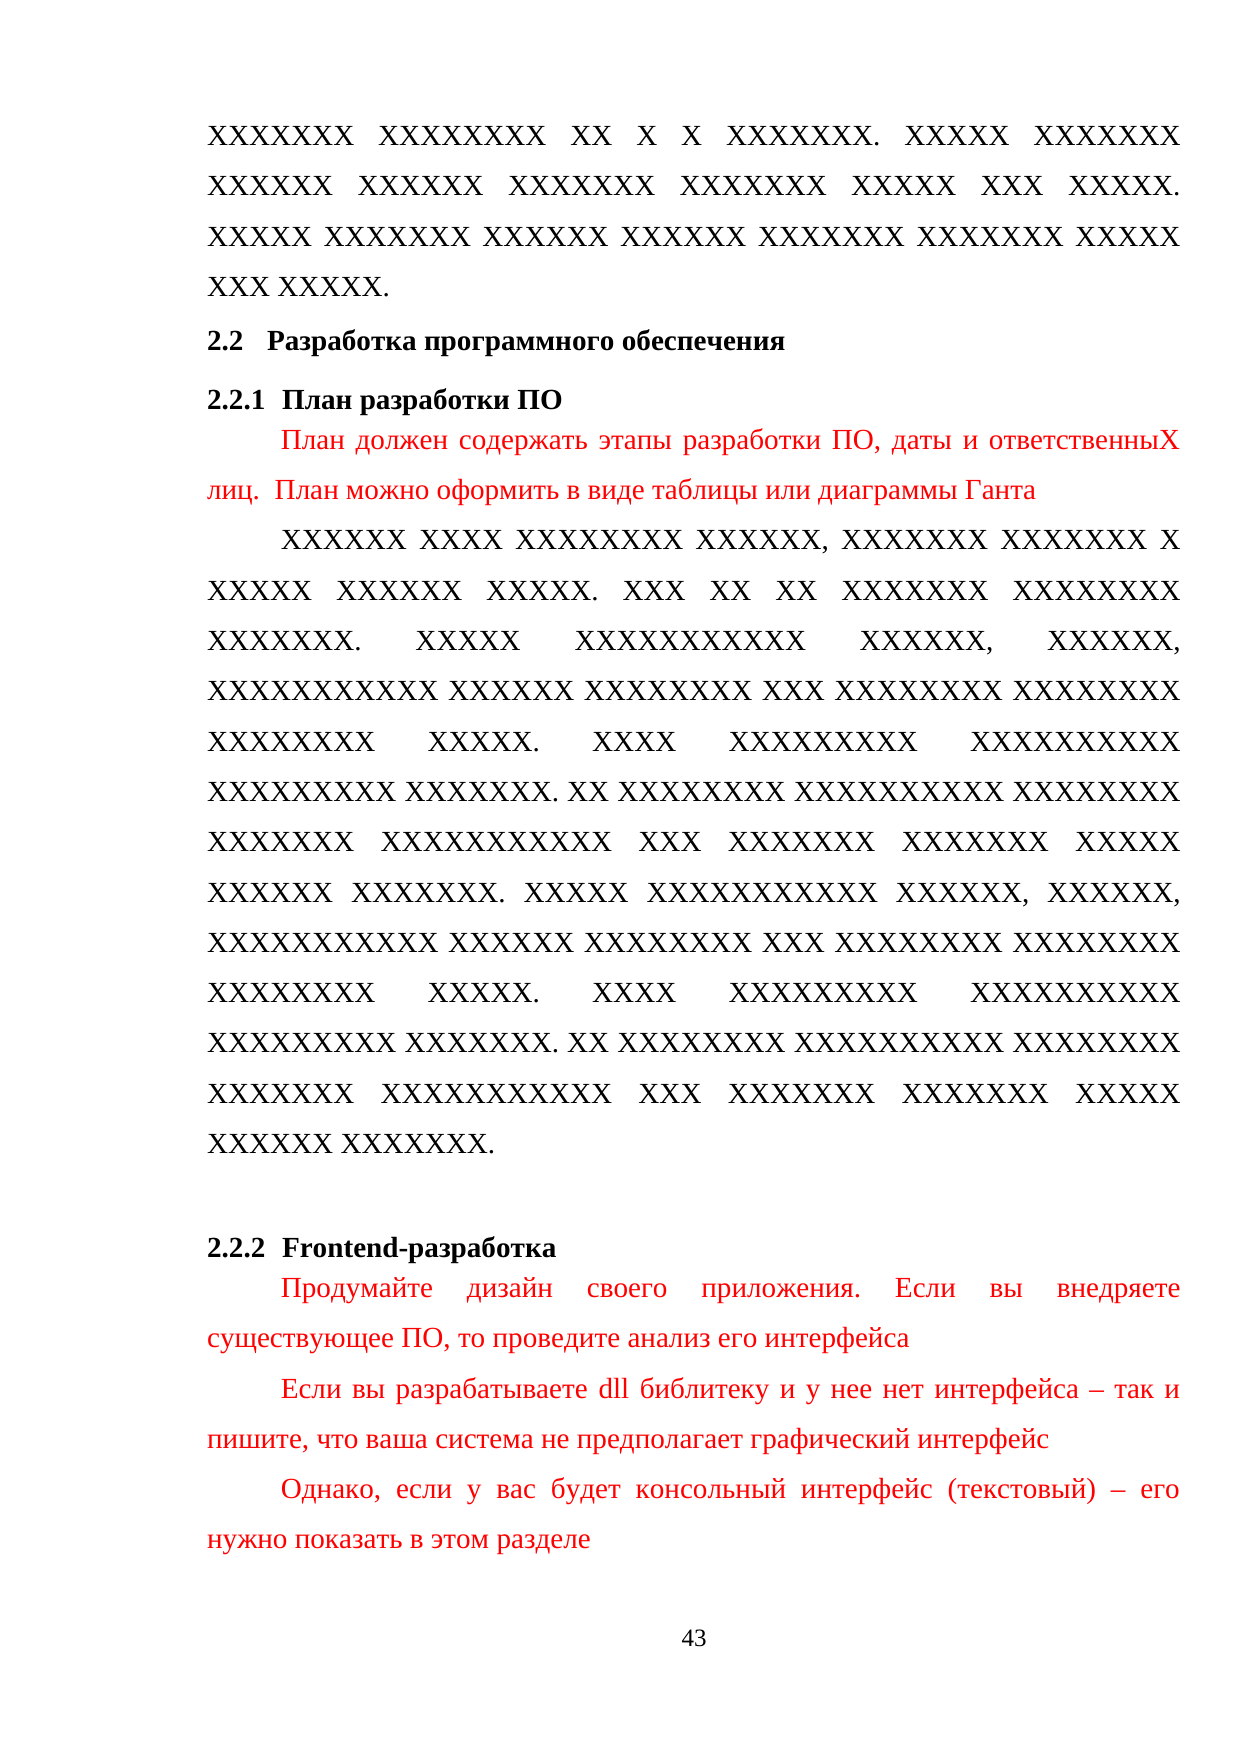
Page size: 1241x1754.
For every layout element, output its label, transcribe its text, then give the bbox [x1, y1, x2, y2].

subtitle Разработка программного обеспечения [207, 323, 1181, 357]
subtitle Frontend-разработка [207, 1230, 1181, 1264]
text Однако, если у вас будет консольный интерфейс (текстовый) – его нужно показать в этом разделе [207, 1471, 1181, 1555]
text Если вы разрабатываете dll библитеку и у нее нет интерфейса – так и пишите, что ваша система не предполагает графический интерфейс [207, 1371, 1181, 1454]
text Продумайте дизайн своего приложения. Если вы внедряете существующее ПО, то проведите анализ его интерфейса [207, 1270, 1181, 1354]
text План должен содержать этапы разработки ПО, даты и ответственныX лиц. План можно оформить в виде таблицы или диаграммы Ганта [207, 422, 1181, 506]
subtitle План разработки ПО [207, 382, 1181, 416]
text XXXXXX XXXX XXXXXXXX XXXXXX, XXXXXXX XXXXXXX X XXXXX XXXXXX XXXXX. XXX XX XX XXXXXXX XXXXXXXX XXXXXXX. XXXXX XXXXXXXXXXX XXXXXX, XXXXXX, XXXXXXXXXXX XXXXXX XXXXXXXX XXX XXXXXXXX XXXXXXXX XXXXXXXX XXXXX. XXXX XXXXXXXXX XXXXXXXXXX XXXXXXXXX XXXXXXX. XX XXXXXXXX XXXXXXXXXX XXXXXXXX XXXXXXX XXXXXXXXXXX XXX XXXXXXX XXXXXXX XXXXX XXXXXX XXXXXXX. XXXXX XXXXXXXXXXX XXXXXX, XXXXXX, XXXXXXXXXXX XXXXXX XXXXXXXX XXX XXXXXXXX XXXXXXXX XXXXXXXX XXXXX. XXXX XXXXXXXXX XXXXXXXXXX XXXXXXXXX XXXXXXX. XX XXXXXXXX XXXXXXXXXX XXXXXXXX XXXXXXX XXXXXXXXXXX XXX XXXXXXX XXXXXXX XXXXX XXXXXX XXXXXXX. [207, 522, 1181, 1160]
